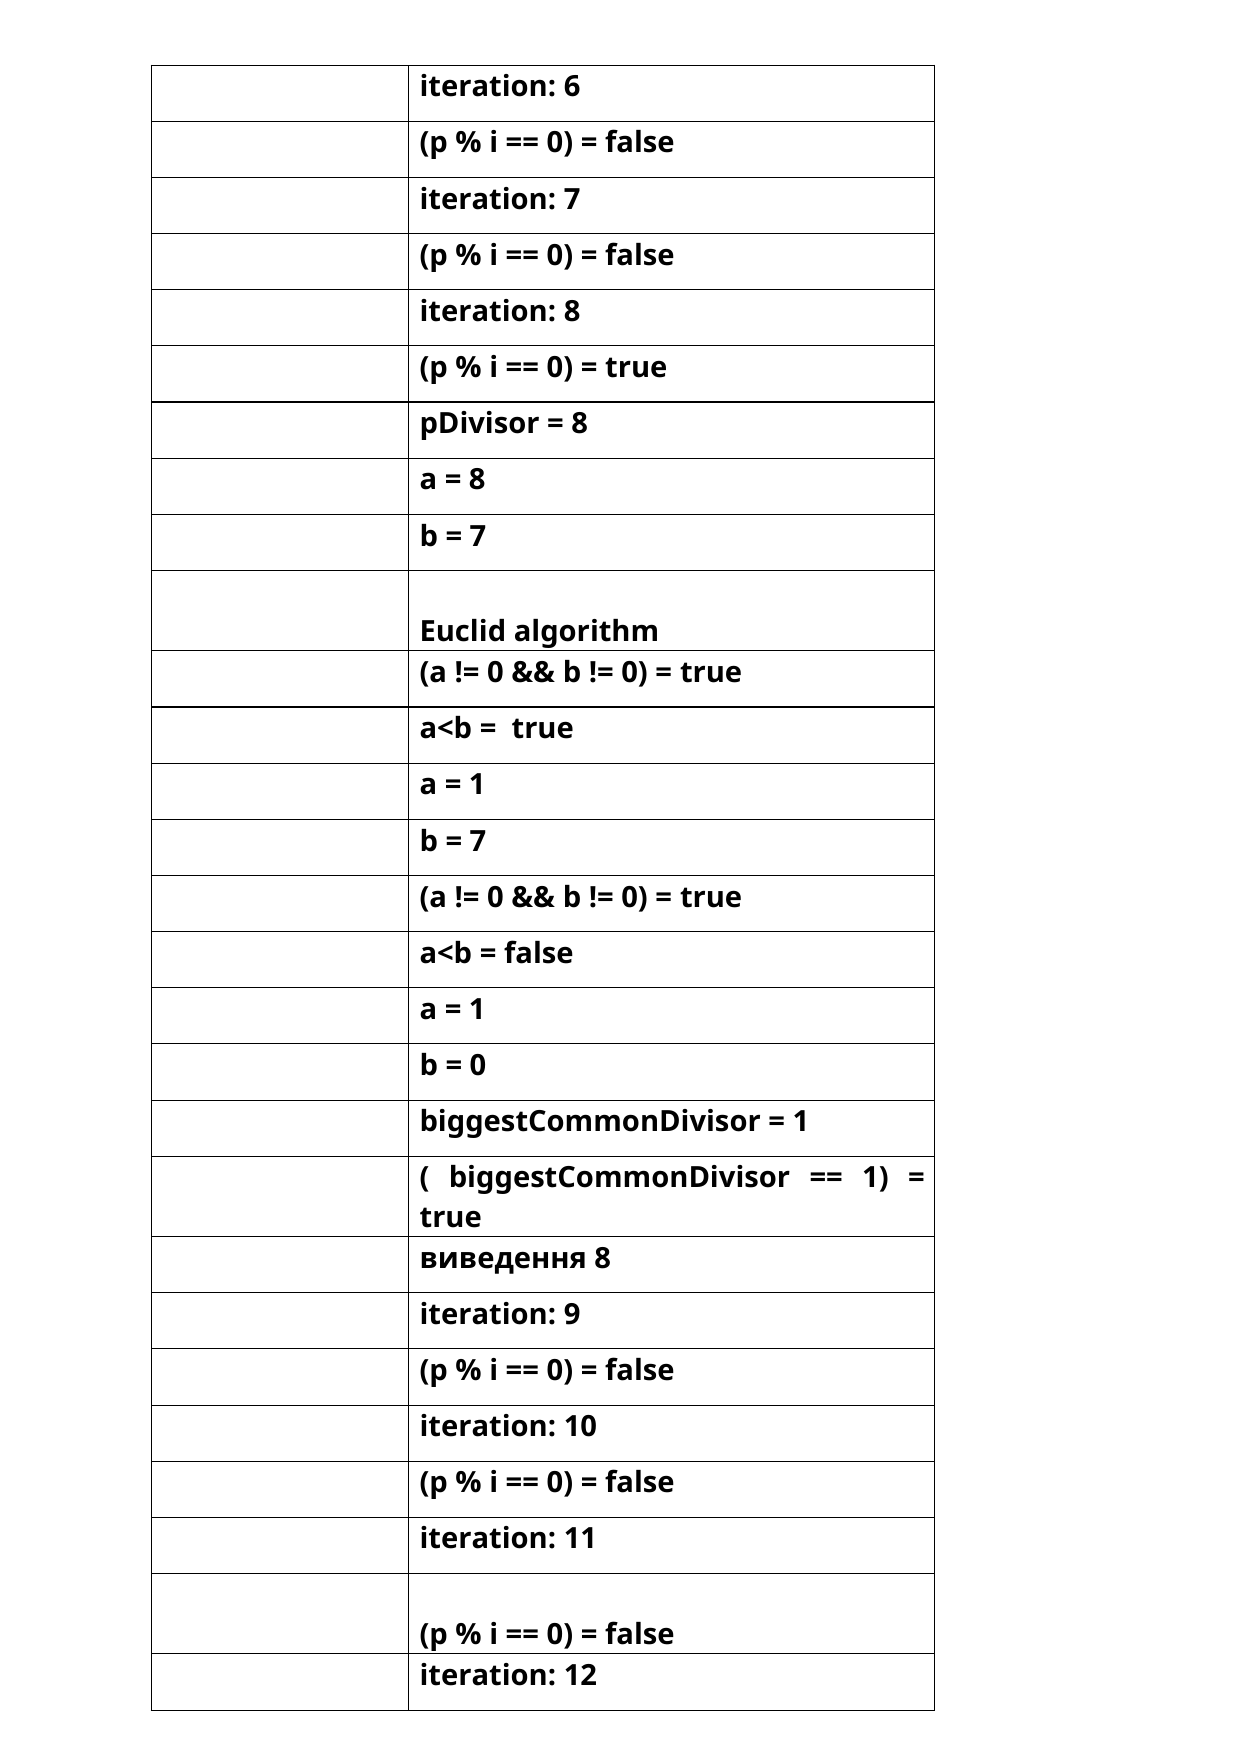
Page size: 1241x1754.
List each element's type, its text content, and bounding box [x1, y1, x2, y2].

table_cell iteration: 8 [409, 290, 934, 345]
table_cell [152, 122, 408, 177]
table_cell (p % i == 0) = false [409, 1349, 934, 1404]
table_cell виведення 8 [409, 1237, 934, 1292]
table_cell (a != 0 && b != 0) = true [409, 651, 934, 706]
table_cell [152, 515, 408, 570]
table_cell [152, 1349, 408, 1404]
table_cell [152, 1237, 408, 1292]
table_cell a<b = true [409, 708, 934, 763]
table_cell iteration: 12 [409, 1654, 934, 1709]
table_cell [152, 403, 408, 458]
table_cell (p % i == 0) = true [409, 346, 934, 401]
table_cell (p % i == 0) = false [409, 1462, 934, 1517]
table_cell [152, 571, 408, 650]
table_cell [152, 1518, 408, 1573]
table_cell [152, 932, 408, 987]
table_cell iteration: 10 [409, 1406, 934, 1461]
table_cell [152, 988, 408, 1043]
table_cell iteration: 9 [409, 1293, 934, 1348]
table_cell [152, 820, 408, 875]
table_cell iteration: 6 [409, 66, 934, 121]
table_cell a = 1 [409, 988, 934, 1043]
table_cell [152, 651, 408, 706]
table_cell [152, 346, 408, 401]
table_cell biggestCommonDivisor = 1 [409, 1101, 934, 1156]
table_cell ( biggestCommonDivisor == 1) = true [409, 1157, 934, 1236]
table_cell b = 7 [409, 820, 934, 875]
table_cell [152, 708, 408, 763]
table_cell a = 1 [409, 764, 934, 819]
table_cell [152, 1654, 408, 1709]
table_cell b = 7 [409, 515, 934, 570]
table_cell iteration: 7 [409, 178, 934, 233]
table_cell b = 0 [409, 1044, 934, 1099]
table_cell a<b = false [409, 932, 934, 987]
table_cell [152, 234, 408, 289]
table_cell [152, 1044, 408, 1099]
table_cell pDivisor = 8 [409, 403, 934, 458]
table_cell [152, 459, 408, 514]
table_cell [152, 178, 408, 233]
table_cell a = 8 [409, 459, 934, 514]
table_cell [152, 764, 408, 819]
table_cell (p % i == 0) = false [409, 234, 934, 289]
table_cell (a != 0 && b != 0) = true [409, 876, 934, 931]
table_cell (p % i == 0) = false [409, 1574, 934, 1653]
table_cell Euclid algorithm [409, 571, 934, 650]
table_cell [152, 1574, 408, 1653]
table_cell [152, 1157, 408, 1236]
table_cell [152, 1406, 408, 1461]
table_cell [152, 876, 408, 931]
table_cell [152, 1293, 408, 1348]
table_cell [152, 66, 408, 121]
table_cell [152, 1462, 408, 1517]
table_cell iteration: 11 [409, 1518, 934, 1573]
table_cell (p % i == 0) = false [409, 122, 934, 177]
table_cell [152, 1101, 408, 1156]
table_cell [152, 290, 408, 345]
